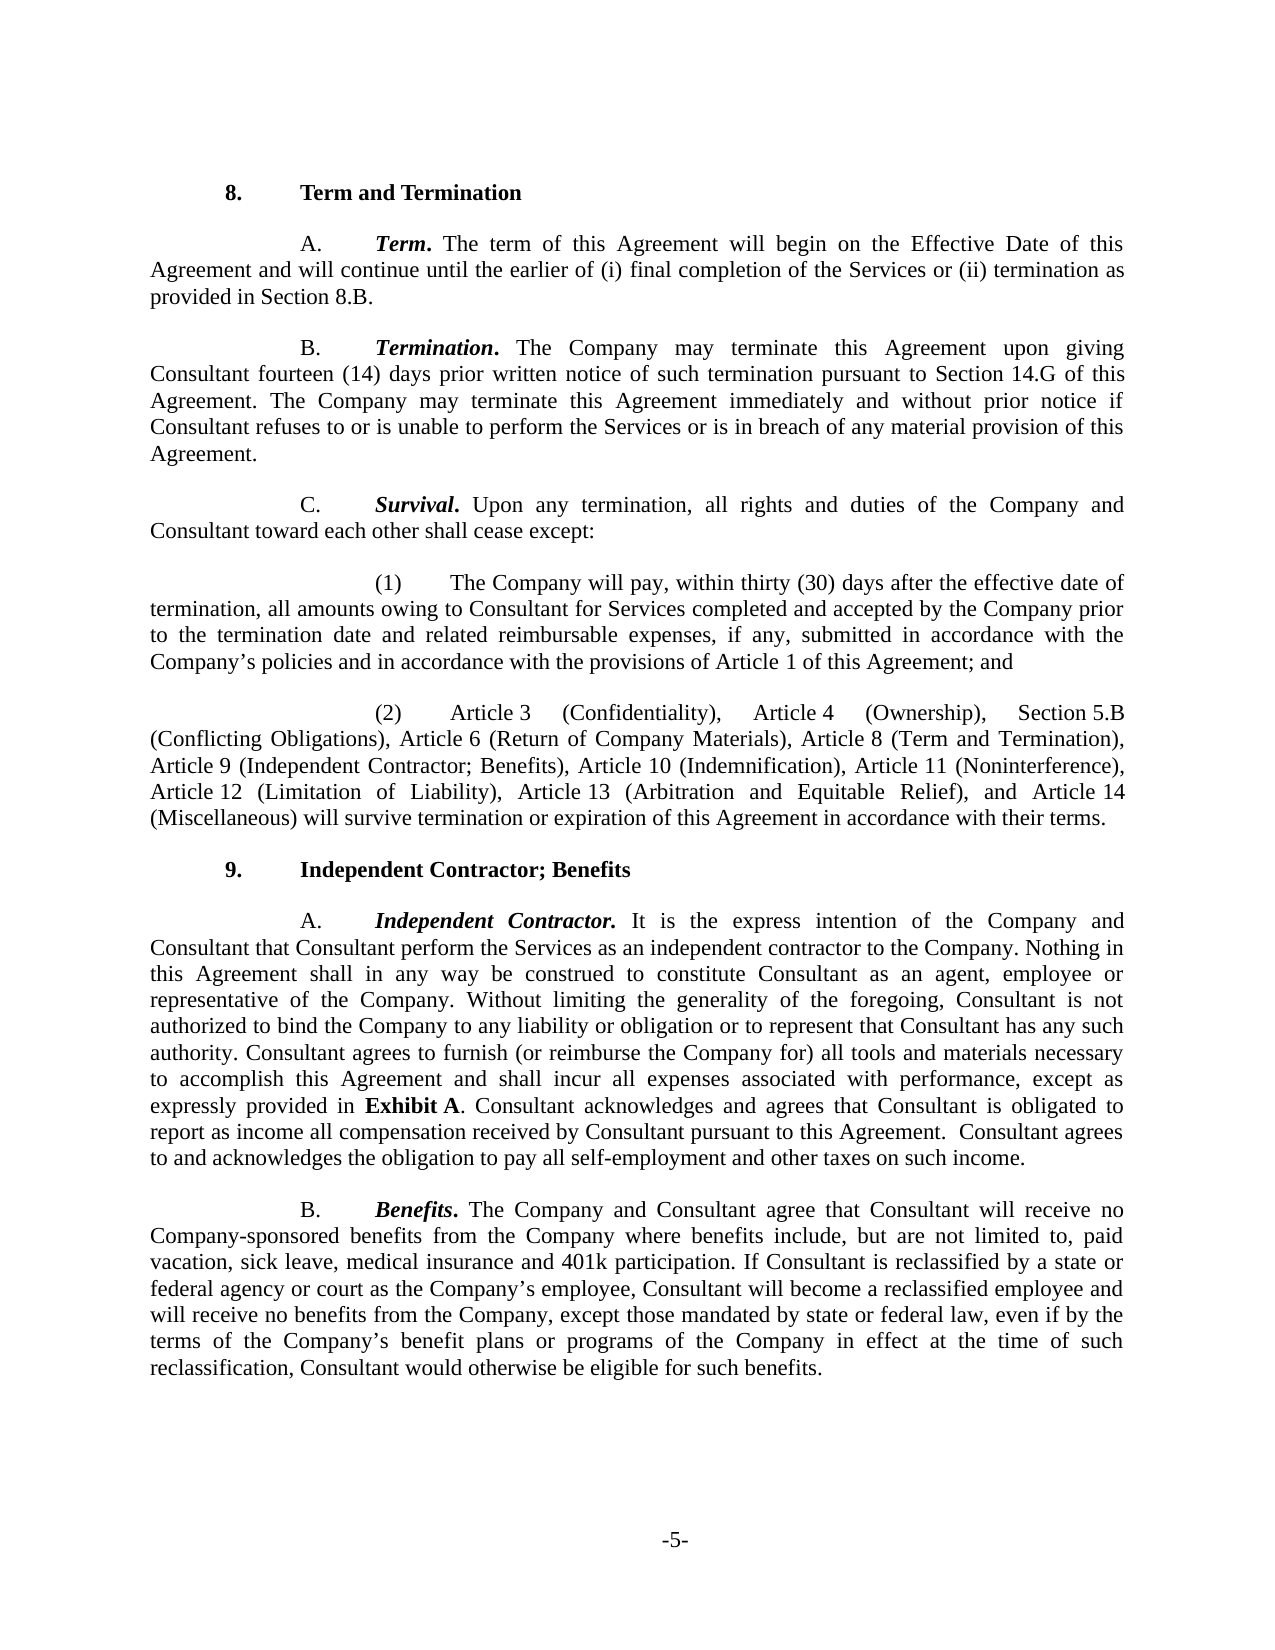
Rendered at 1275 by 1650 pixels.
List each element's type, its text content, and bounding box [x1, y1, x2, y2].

subtitle Article 3 (Confidentiality), Article 4 (Ownership), Section 5.B (Conflicting Obligations), Article 6 (Return of Company Materials), Article 8 (Term and Termination), Article 9 (Independent Contractor; Benefits), Article 10 (Indemnification), Article 11 (Noninterference), Article 12 (Limitation of Liability), Article 13 (Arbitration and Equitable Relief), and Article 14 (Miscellaneous) will survive termination or expiration of this Agreement in accordance with their terms. [150, 699, 1125, 831]
subtitle Independent Contractor; Benefits [150, 856, 1125, 882]
subtitle Benefits. The Company and Consultant agree that Consultant will receive no Company-sponsored benefits from the Company where benefits include, but are not limited to, paid vacation, sick leave, medical insurance and 401k participation. If Consultant is reclassified by a state or federal agency or court as the Company’s employee, Consultant will become a reclassified employee and will receive no benefits from the Company, except those mandated by state or federal law, even if by the terms of the Company’s benefit plans or programs of the Company in effect at the time of such reclassification, Consultant would otherwise be eligible for such benefits. [150, 1196, 1125, 1380]
subtitle Independent Contractor. It is the express intention of the Company and Consultant that Consultant perform the Services as an independent contractor to the Company. Nothing in this Agreement shall in any way be construed to constitute Consultant as an agent, employee or representative of the Company. Without limiting the generality of the foregoing, Consultant is not authorized to bind the Company to any liability or obligation or to represent that Consultant has any such authority. Consultant agrees to furnish (or reimburse the Company for) all tools and materials necessary to accomplish this Agreement and shall incur all expenses associated with performance, except as expressly provided in Exhibit A. Consultant acknowledges and agrees that Consultant is obligated to report as income all compensation received by Consultant pursuant to this Agreement. Consultant agrees to and acknowledges the obligation to pay all self-employment and other taxes on such income. [150, 907, 1125, 1171]
subtitle Survival. Upon any termination, all rights and duties of the Company and Consultant toward each other shall cease except: [150, 491, 1125, 544]
subtitle Termination. The Company may terminate this Agreement upon giving Consultant fourteen (14) days prior written notice of such termination pursuant to Section 14.G of this Agreement. The Company may terminate this Agreement immediately and without prior notice if Consultant refuses to or is unable to perform the Services or is in breach of any material provision of this Agreement. [150, 334, 1125, 466]
subtitle The Company will pay, within thirty (30) days after the effective date of termination, all amounts owing to Consultant for Services completed and accepted by the Company prior to the termination date and related reimbursable expenses, if any, submitted in accordance with the Company’s policies and in accordance with the provisions of Article 1 of this Agreement; and [150, 569, 1125, 674]
subtitle Term and Termination [150, 179, 1125, 205]
subtitle Term. The term of this Agreement will begin on the Effective Date of this Agreement and will continue until the earlier of (i) final completion of the Services or (ii) termination as provided in Section 8.B. [150, 230, 1125, 309]
